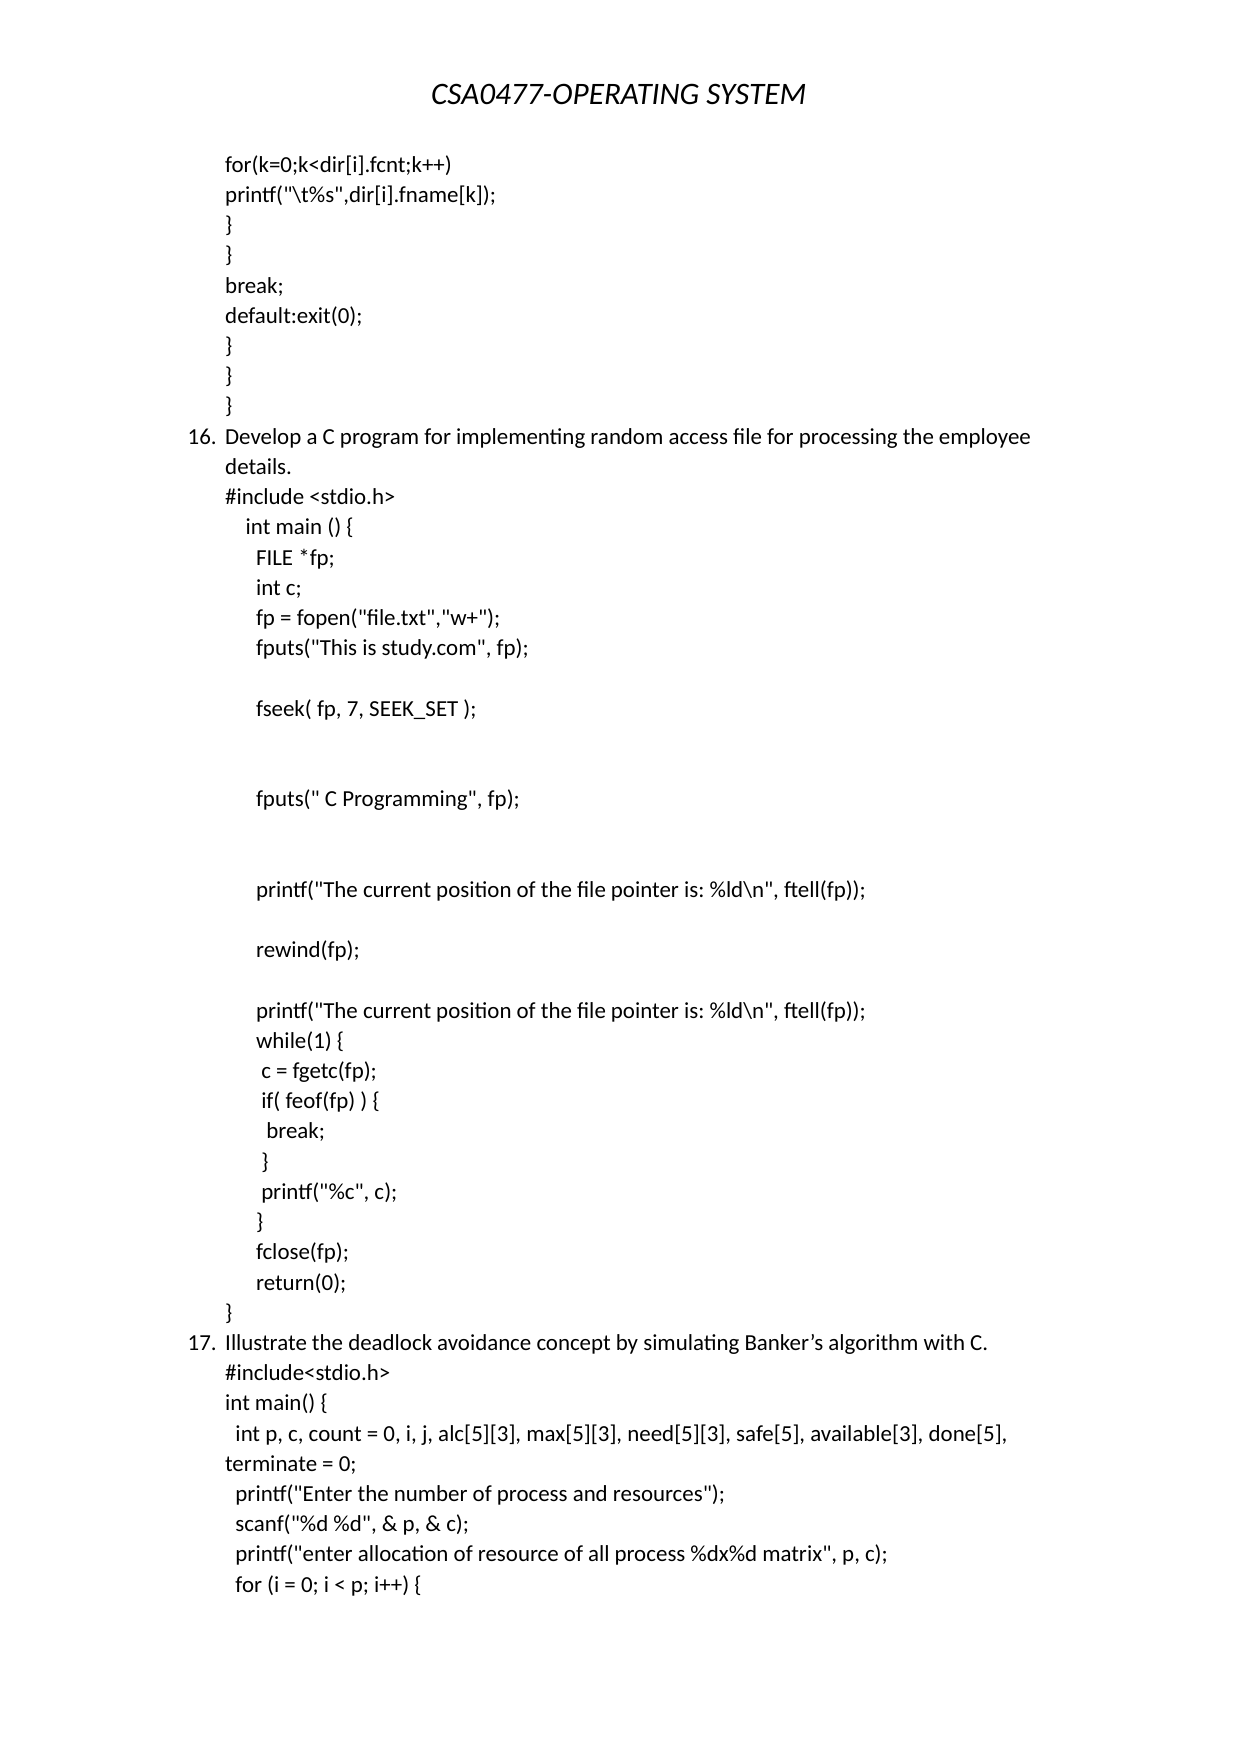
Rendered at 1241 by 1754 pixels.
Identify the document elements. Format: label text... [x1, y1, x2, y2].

list printf("%c", c); [225, 1177, 1090, 1205]
list break; [225, 1117, 1090, 1145]
list Develop a C program for implementing random access file for processing the employee details. [187, 422, 1090, 480]
list rewind(fp); [225, 935, 1090, 963]
list fseek( fp, 7, SEEK_SET ); [225, 694, 1090, 722]
list fputs(" C Programming", fp); [225, 784, 1090, 812]
list default:exit(0); [225, 301, 1090, 329]
list scanf("%d %d", & p, & c); [225, 1509, 1090, 1537]
list } [225, 1298, 1090, 1326]
list } [225, 361, 1090, 389]
list printf("The current position of the file pointer is: %ld\n", ftell(fp)); [225, 875, 1090, 903]
list printf("enter allocation of resource of all process %dx%d matrix", p, c); [225, 1539, 1090, 1568]
list } [225, 241, 1090, 269]
list int p, c, count = 0, i, j, alc[5][3], max[5][3], need[5][3], safe[5], available[3], done[5], terminate = 0; [225, 1419, 1090, 1477]
list fclose(fp); [225, 1237, 1090, 1266]
list FILE *fp; [225, 543, 1090, 571]
list #include<stdio.h> [225, 1358, 1090, 1386]
list fputs("This is study.com", fp); [225, 633, 1090, 661]
list c = fgetc(fp); [225, 1056, 1090, 1084]
list fp = fopen("file.txt","w+"); [225, 603, 1090, 631]
list return(0); [225, 1268, 1090, 1296]
list } [225, 210, 1090, 238]
list for (i = 0; i < p; i++) { [225, 1570, 1090, 1598]
list for(k=0;k<dir[i].fcnt;k++) [225, 150, 1090, 178]
list } [225, 392, 1090, 420]
list printf("\t%s",dir[i].fname[k]); [225, 180, 1090, 208]
list printf("Enter the number of process and resources"); [225, 1479, 1090, 1507]
list int main() { [225, 1388, 1090, 1417]
list while(1) { [225, 1026, 1090, 1054]
list } [225, 1207, 1090, 1235]
list int c; [225, 573, 1090, 601]
list printf("The current position of the file pointer is: %ld\n", ftell(fp)); [225, 996, 1090, 1024]
list int main () { [225, 512, 1090, 541]
list Illustrate the deadlock avoidance concept by simulating Banker’s algorithm with C. [187, 1328, 1090, 1356]
list } [225, 1147, 1090, 1175]
list if( feof(fp) ) { [225, 1086, 1090, 1114]
list #include <stdio.h> [225, 482, 1090, 510]
list break; [225, 271, 1090, 299]
list } [225, 331, 1090, 359]
